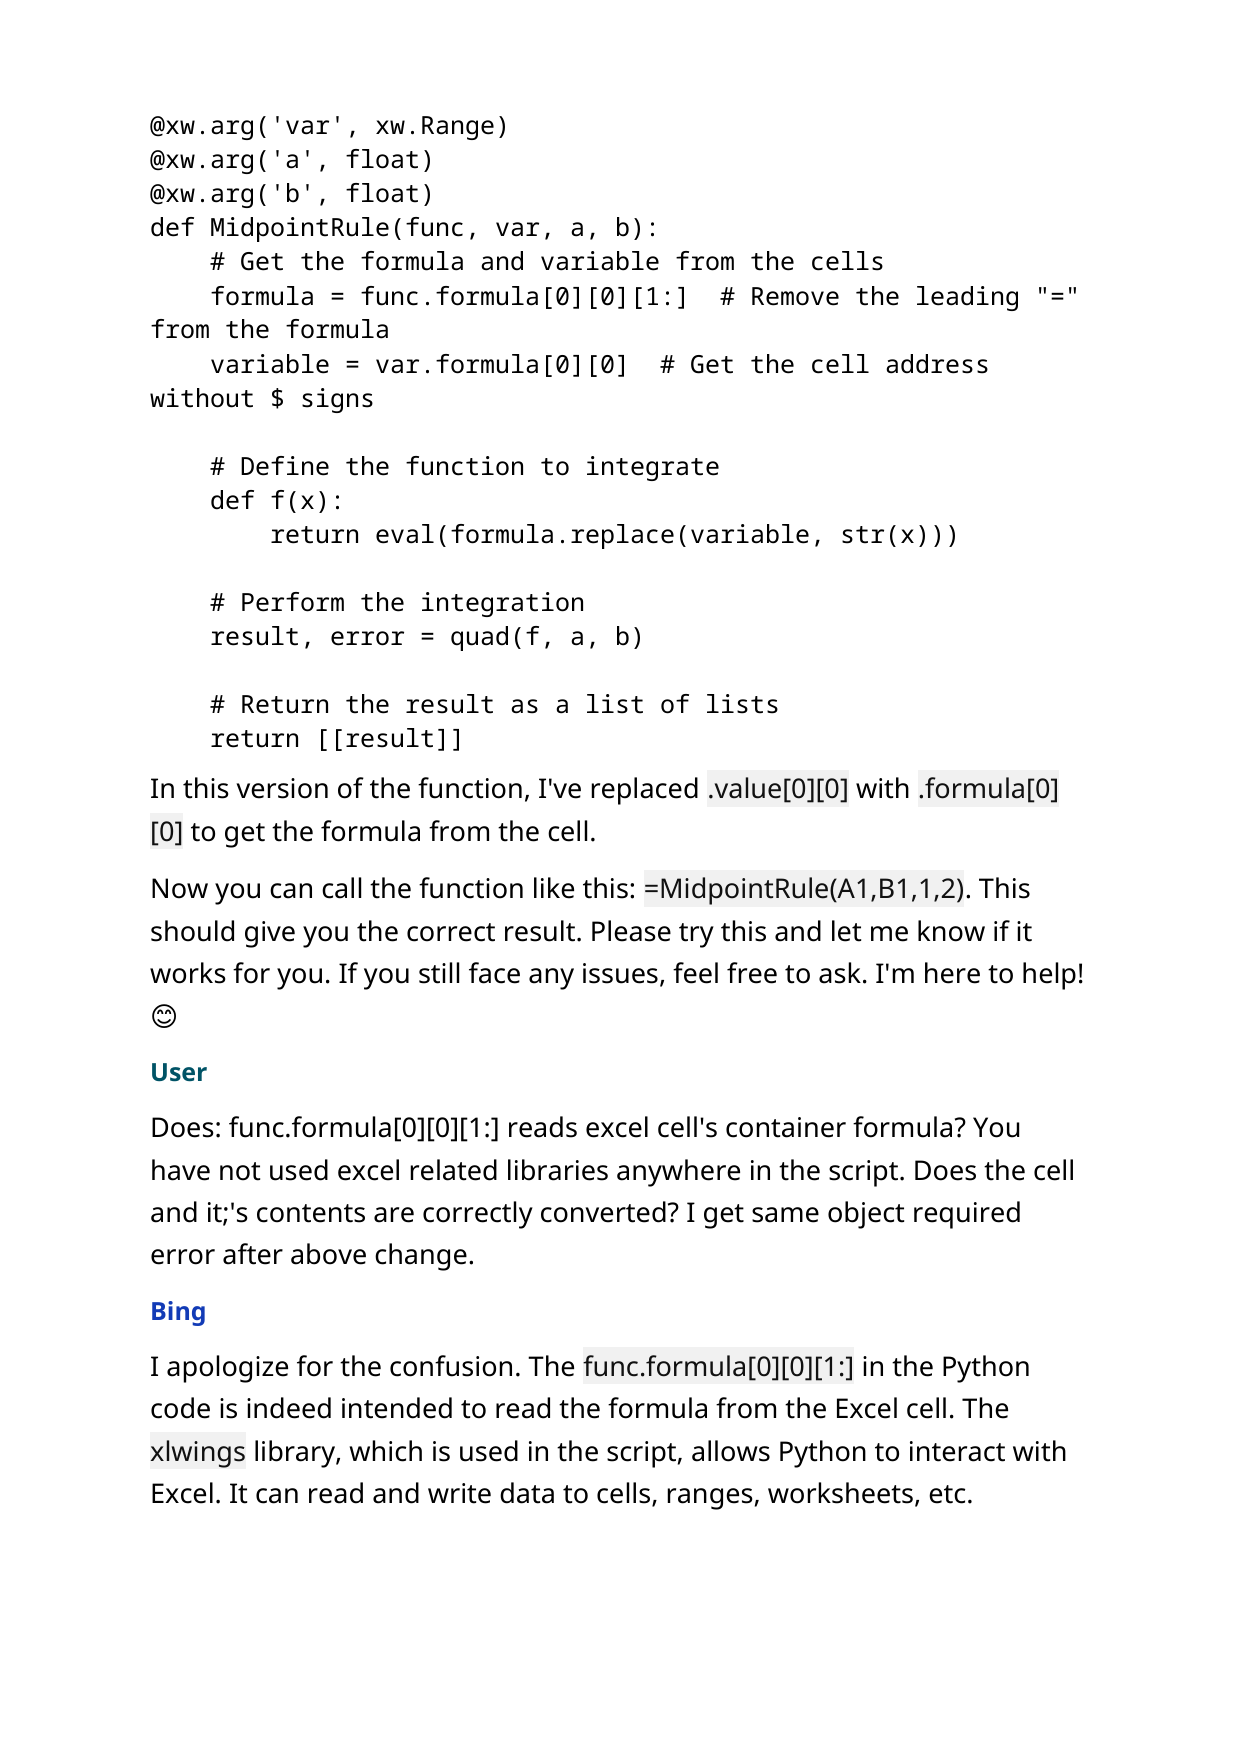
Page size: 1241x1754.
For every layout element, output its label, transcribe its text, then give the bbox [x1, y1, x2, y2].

text In this version of the function, I've replaced .value[0][0] with .formula[0][0] to get the formula from the cell. [150, 770, 1090, 849]
text def MidpointRule(func, var, a, b): [150, 210, 1090, 244]
text Does: func.formula[0][0][1:] reads excel cell's container formula? You have not used excel related libraries anywhere in the script. Does the cell and it;'s contents are correctly converted? I get same object required error after above change. [150, 1108, 1090, 1273]
text # Perform the integration [150, 585, 1090, 619]
text # Return the result as a list of lists [150, 687, 1090, 721]
text formula = func.formula[0][0][1:] # Remove the leading "=" from the formula [150, 278, 1090, 346]
text @xw.arg('var', xw.Range) [150, 108, 1090, 142]
title Bing [150, 1293, 1090, 1327]
text variable = var.formula[0][0] # Get the cell address without $ signs [150, 346, 1090, 414]
text result, error = quad(f, a, b) [150, 619, 1090, 653]
text # Define the function to integrate [150, 448, 1090, 482]
text I apologize for the confusion. The func.formula[0][0][1:] in the Python code is indeed intended to read the formula from the Excel cell. The xlwings library, which is used in the script, allows Python to interact with Excel. It can read and write data to cells, ranges, worksheets, etc. [150, 1347, 1090, 1511]
text @xw.arg('b', float) [150, 176, 1090, 210]
text return eval(formula.replace(variable, str(x))) [150, 517, 1090, 551]
text def f(x): [150, 482, 1090, 517]
text Now you can call the function like this: =MidpointRule(A1,B1,1,2). This should give you the correct result. Please try this and let me know if it works for you. If you still face any issues, feel free to ask. I'm here to help! 😊 [150, 870, 1090, 1034]
text # Get the formula and variable from the cells [150, 244, 1090, 278]
text return [[result]] [150, 721, 1090, 755]
text @xw.arg('a', float) [150, 142, 1090, 176]
title User [150, 1054, 1090, 1088]
